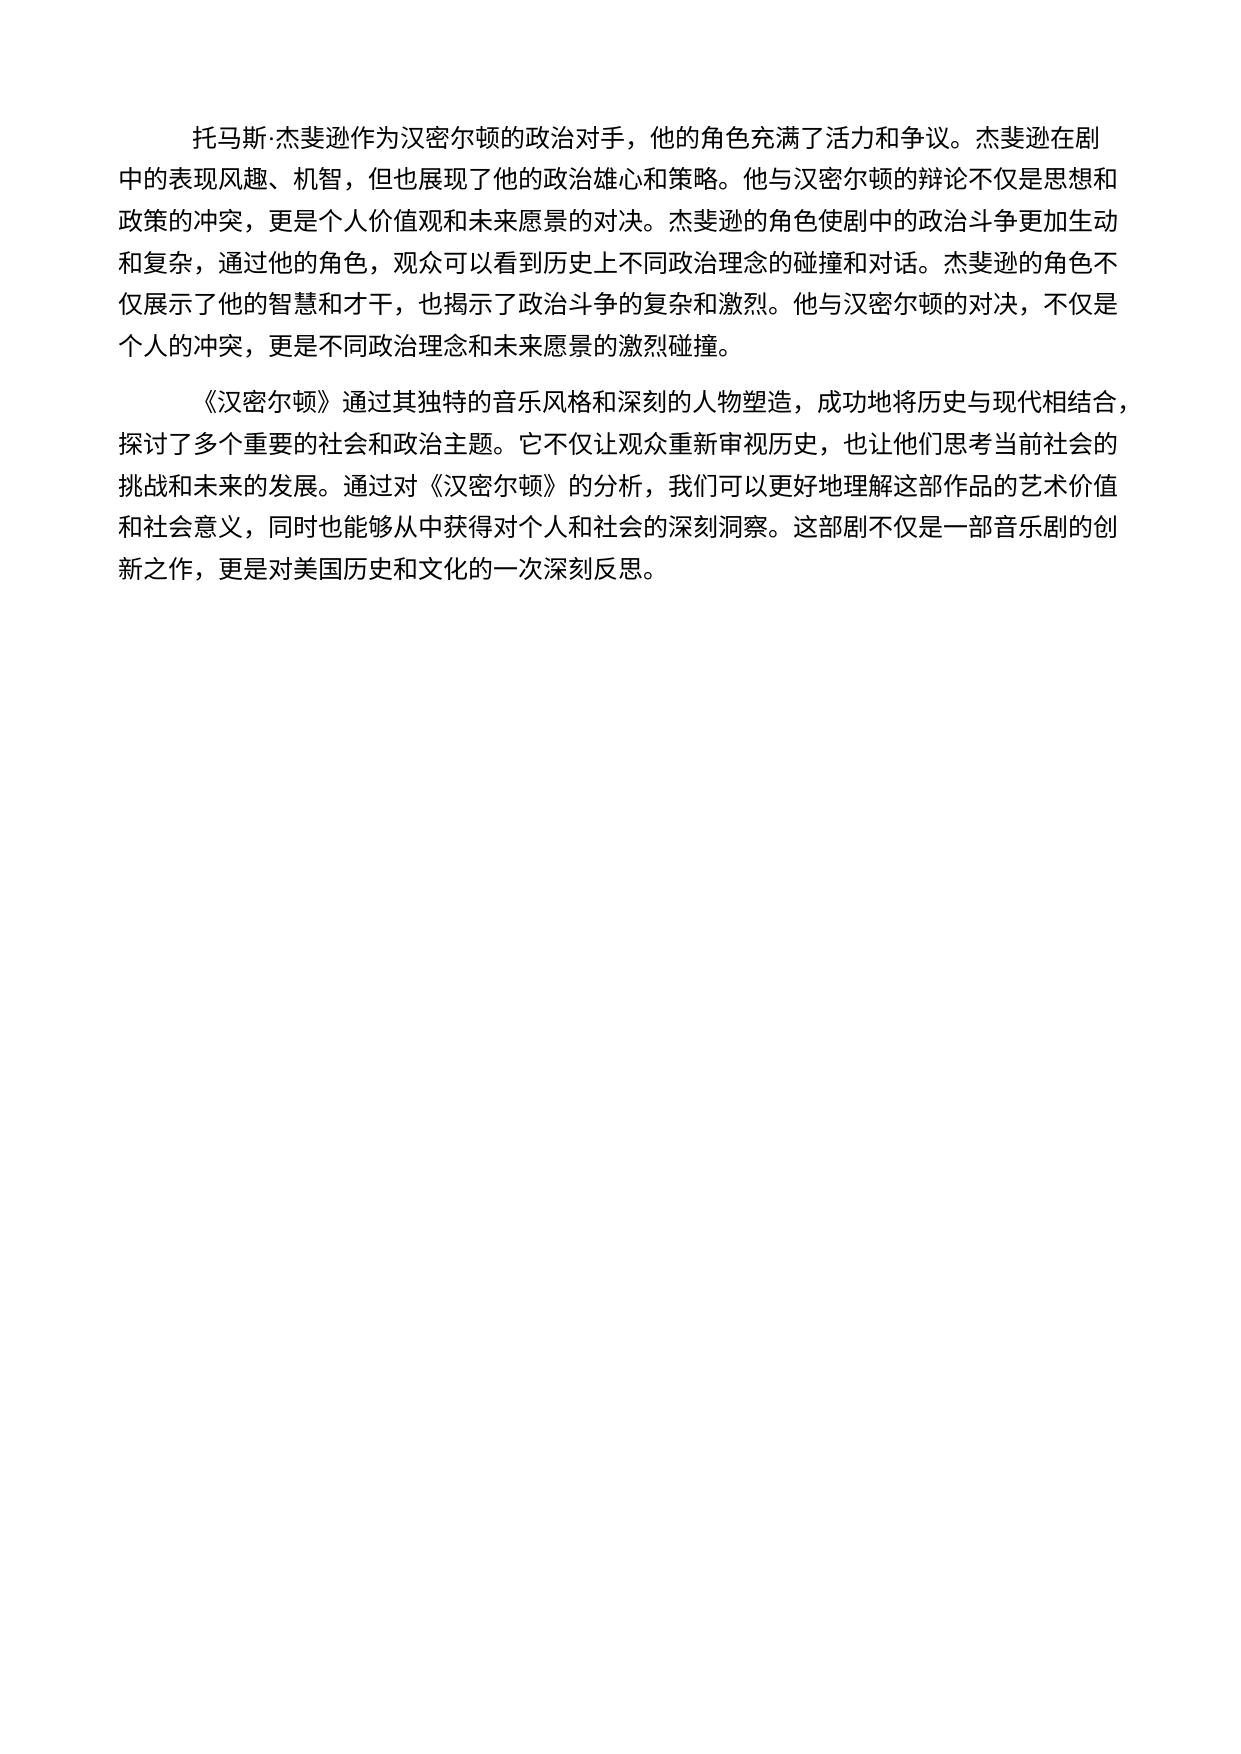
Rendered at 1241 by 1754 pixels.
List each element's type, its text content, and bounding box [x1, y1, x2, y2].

text 《汉密尔顿》通过其独特的音乐风格和深刻的人物塑造，成功地将历史与现代相结合，探讨了多个重要的社会和政治主题。它不仅让观众重新审视历史，也让他们思考当前社会的挑战和未来的发展。通过对《汉密尔顿》的分析，我们可以更好地理解这部作品的艺术价值和社会意义，同时也能够从中获得对个人和社会的深刻洞察。这部剧不仅是一部音乐剧的创新之作，更是对美国历史和文化的一次深刻反思。 [118, 383, 1122, 586]
text 托马斯·杰斐逊作为汉密尔顿的政治对手，他的角色充满了活力和争议。杰斐逊在剧中的表现风趣、机智，但也展现了他的政治雄心和策略。他与汉密尔顿的辩论不仅是思想和政策的冲突，更是个人价值观和未来愿景的对决。杰斐逊的角色使剧中的政治斗争更加生动和复杂，通过他的角色，观众可以看到历史上不同政治理念的碰撞和对话。杰斐逊的角色不仅展示了他的智慧和才干，也揭示了政治斗争的复杂和激烈。他与汉密尔顿的对决，不仅是个人的冲突，更是不同政治理念和未来愿景的激烈碰撞。 [118, 118, 1122, 363]
